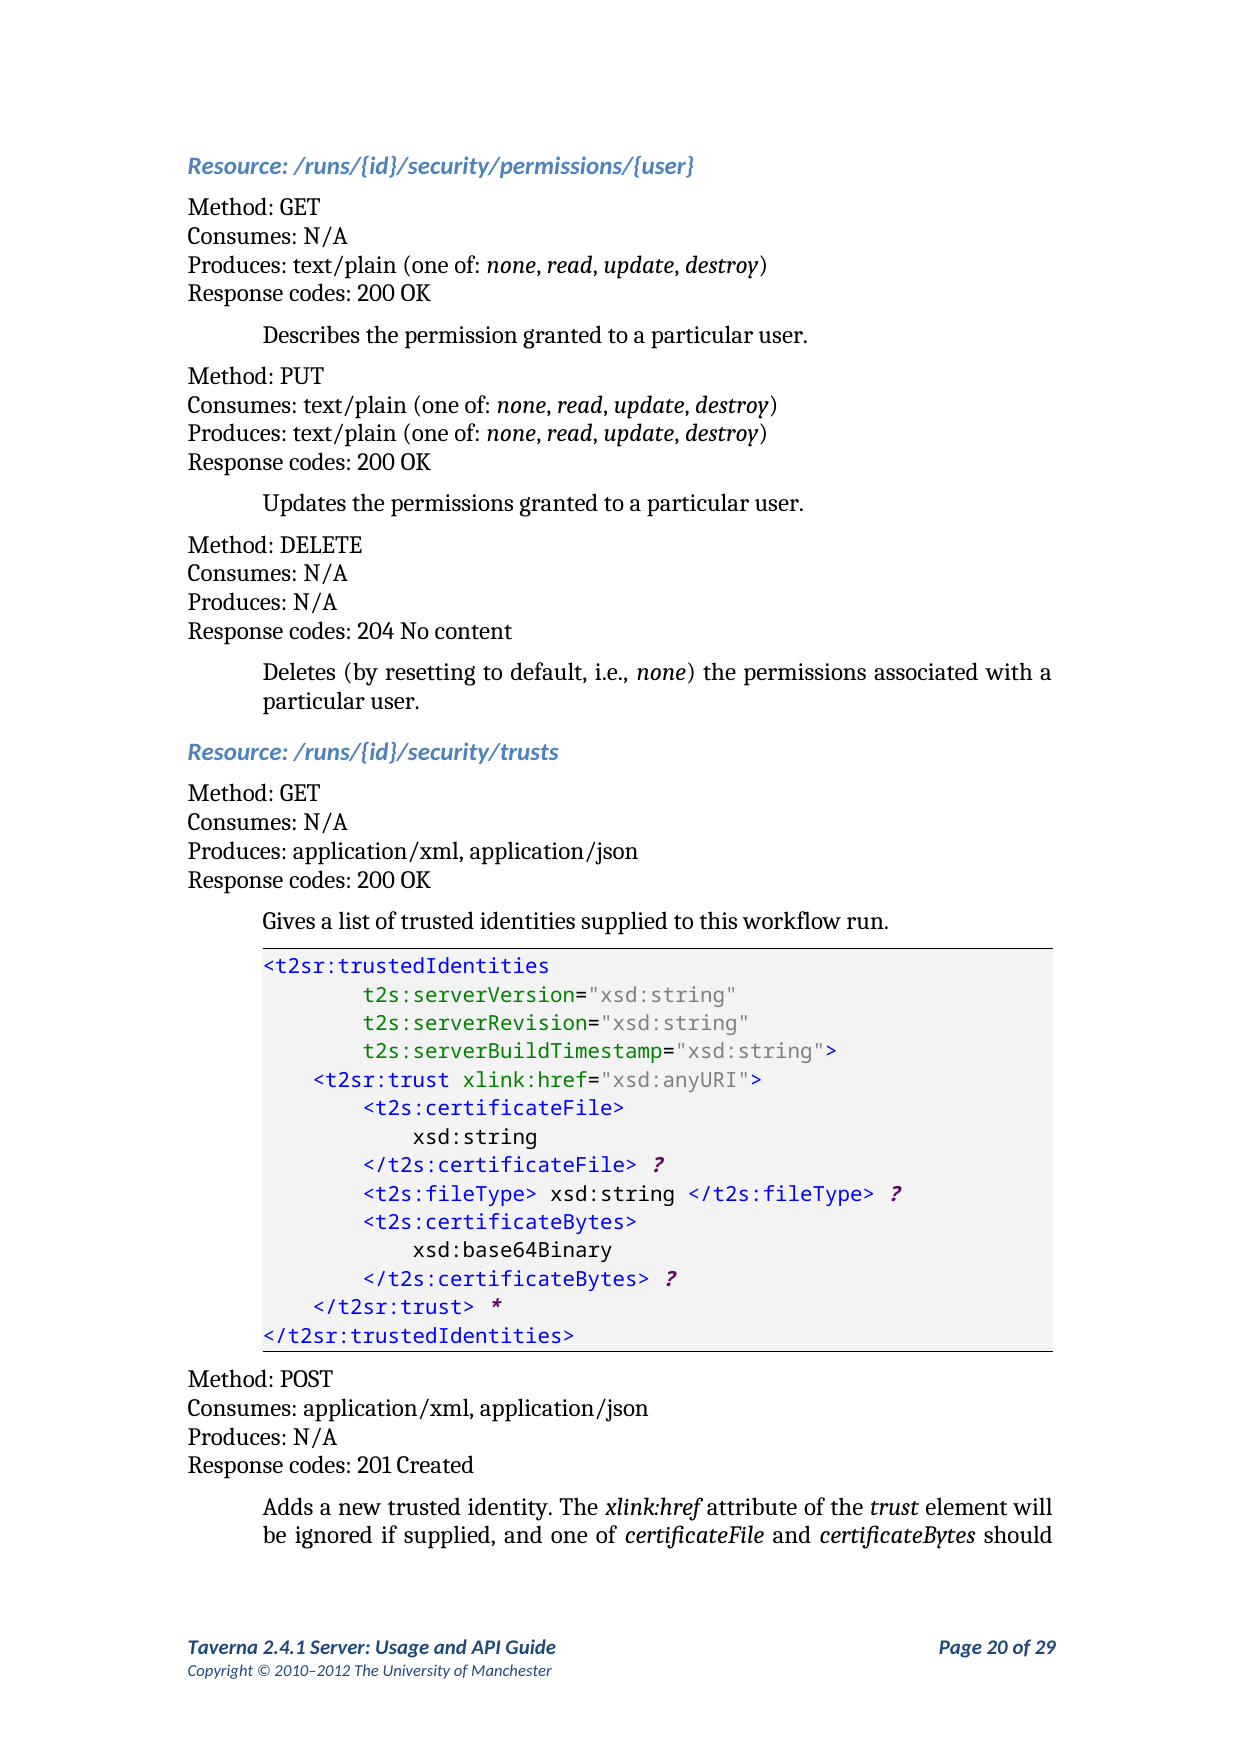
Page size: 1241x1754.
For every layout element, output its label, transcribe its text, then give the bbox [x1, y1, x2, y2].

text Method: POST Consumes: application/xml, application/json Produces: N/A Response codes: 201 Created [187, 1365, 1053, 1480]
text <t2s:certificateBytes> [262, 1204, 1053, 1232]
text <t2sr:trust xlink:href="xsd:anyURI"> [262, 1062, 1053, 1090]
text Deletes (by resetting to default, i.e., none) the permissions associated with a particular user. [262, 658, 1053, 716]
text t2s:serverVersion="xsd:string" t2s:serverRevision="xsd:string" t2s:serverBuildTimestamp="xsd:string"> [262, 977, 1053, 1062]
text </t2sr:trustedIdentities> [262, 1318, 1053, 1352]
text <t2s:certificateFile> [262, 1090, 1053, 1119]
text Gives a list of trusted identities supplied to this workflow run. [262, 907, 1053, 936]
text xsd:base64Binary [262, 1232, 1053, 1261]
subtitle Resource: /runs/{id}/security/permissions/{user} [187, 150, 1053, 181]
text Describes the permission granted to a particular user. [262, 321, 1053, 349]
text Updates the permissions granted to a particular user. [262, 489, 1053, 518]
text <t2sr:trustedIdentities [262, 949, 1053, 977]
text </t2s:certificateBytes> ? [262, 1261, 1053, 1289]
text Method: GET Consumes: N/A Produces: application/xml, application/json Response codes: 200 OK [187, 779, 1053, 894]
text </t2s:certificateFile> ? [262, 1147, 1053, 1176]
text </t2sr:trust> * [262, 1289, 1053, 1318]
subtitle Resource: /runs/{id}/security/trusts [187, 736, 1053, 767]
text Method: DELETE Consumes: N/A Produces: N/A Response codes: 204 No content [187, 531, 1053, 646]
text xsd:string [262, 1119, 1053, 1147]
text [262, 1492, 1053, 1550]
text <t2s:fileType> xsd:string </t2s:fileType> ? [262, 1176, 1053, 1204]
text Method: GET Consumes: N/A Produces: text/plain (one of: none, read, update, destroy) Response codes: 200 OK [187, 193, 1053, 308]
text Method: PUT Consumes: text/plain (one of: none, read, update, destroy) Produces: text/plain (one of: none, read, update, destroy) Response codes: 200 OK [187, 362, 1053, 477]
